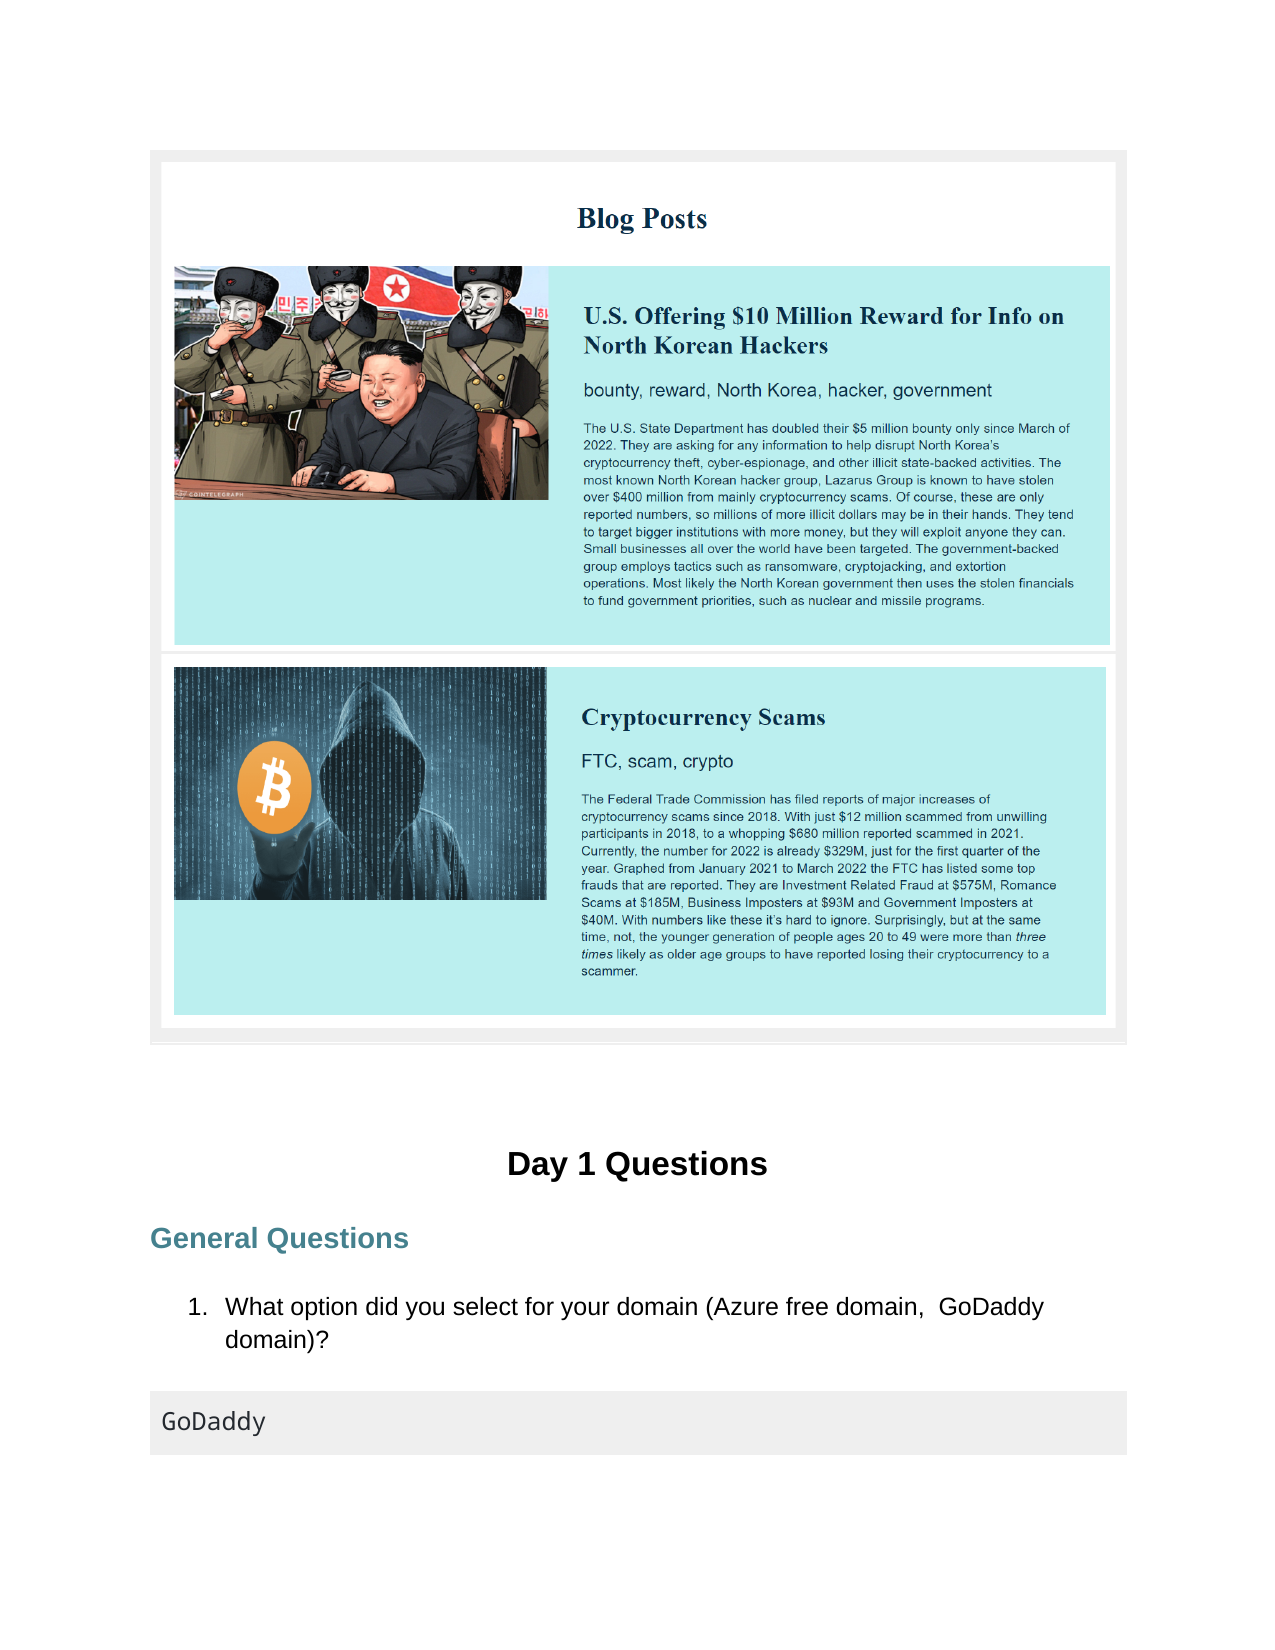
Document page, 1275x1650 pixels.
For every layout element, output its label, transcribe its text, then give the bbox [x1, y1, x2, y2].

table_header [152, 152, 1125, 1042]
table_header GoDaddy [152, 1394, 1125, 1453]
picture [161, 162, 1116, 651]
subtitle Day 1 Questions [150, 1144, 1125, 1182]
picture [161, 654, 1116, 1028]
list What option did you select for your domain (Azure free domain, GoDaddy domain)? [187, 1292, 1125, 1354]
subtitle General Questions [150, 1221, 1125, 1254]
